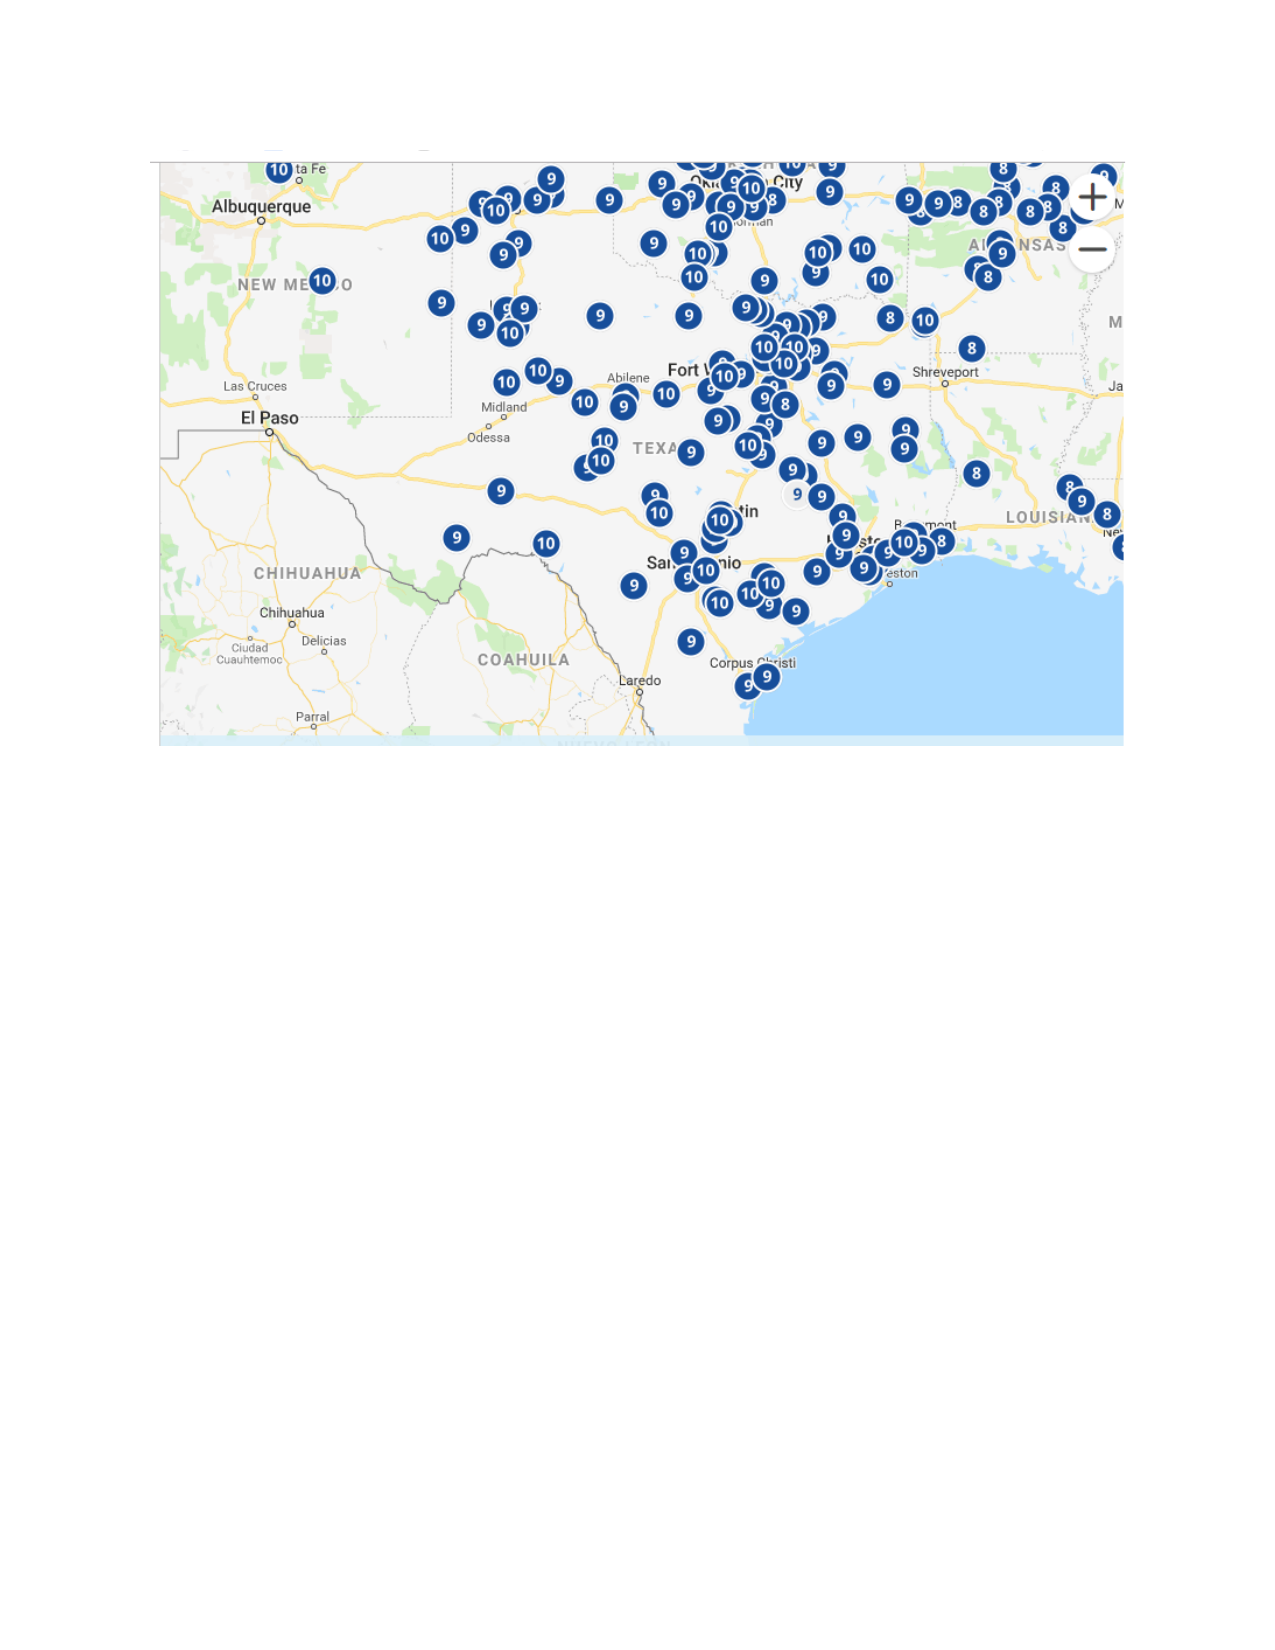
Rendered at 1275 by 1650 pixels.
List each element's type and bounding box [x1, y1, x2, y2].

picture [150, 150, 1125, 746]
